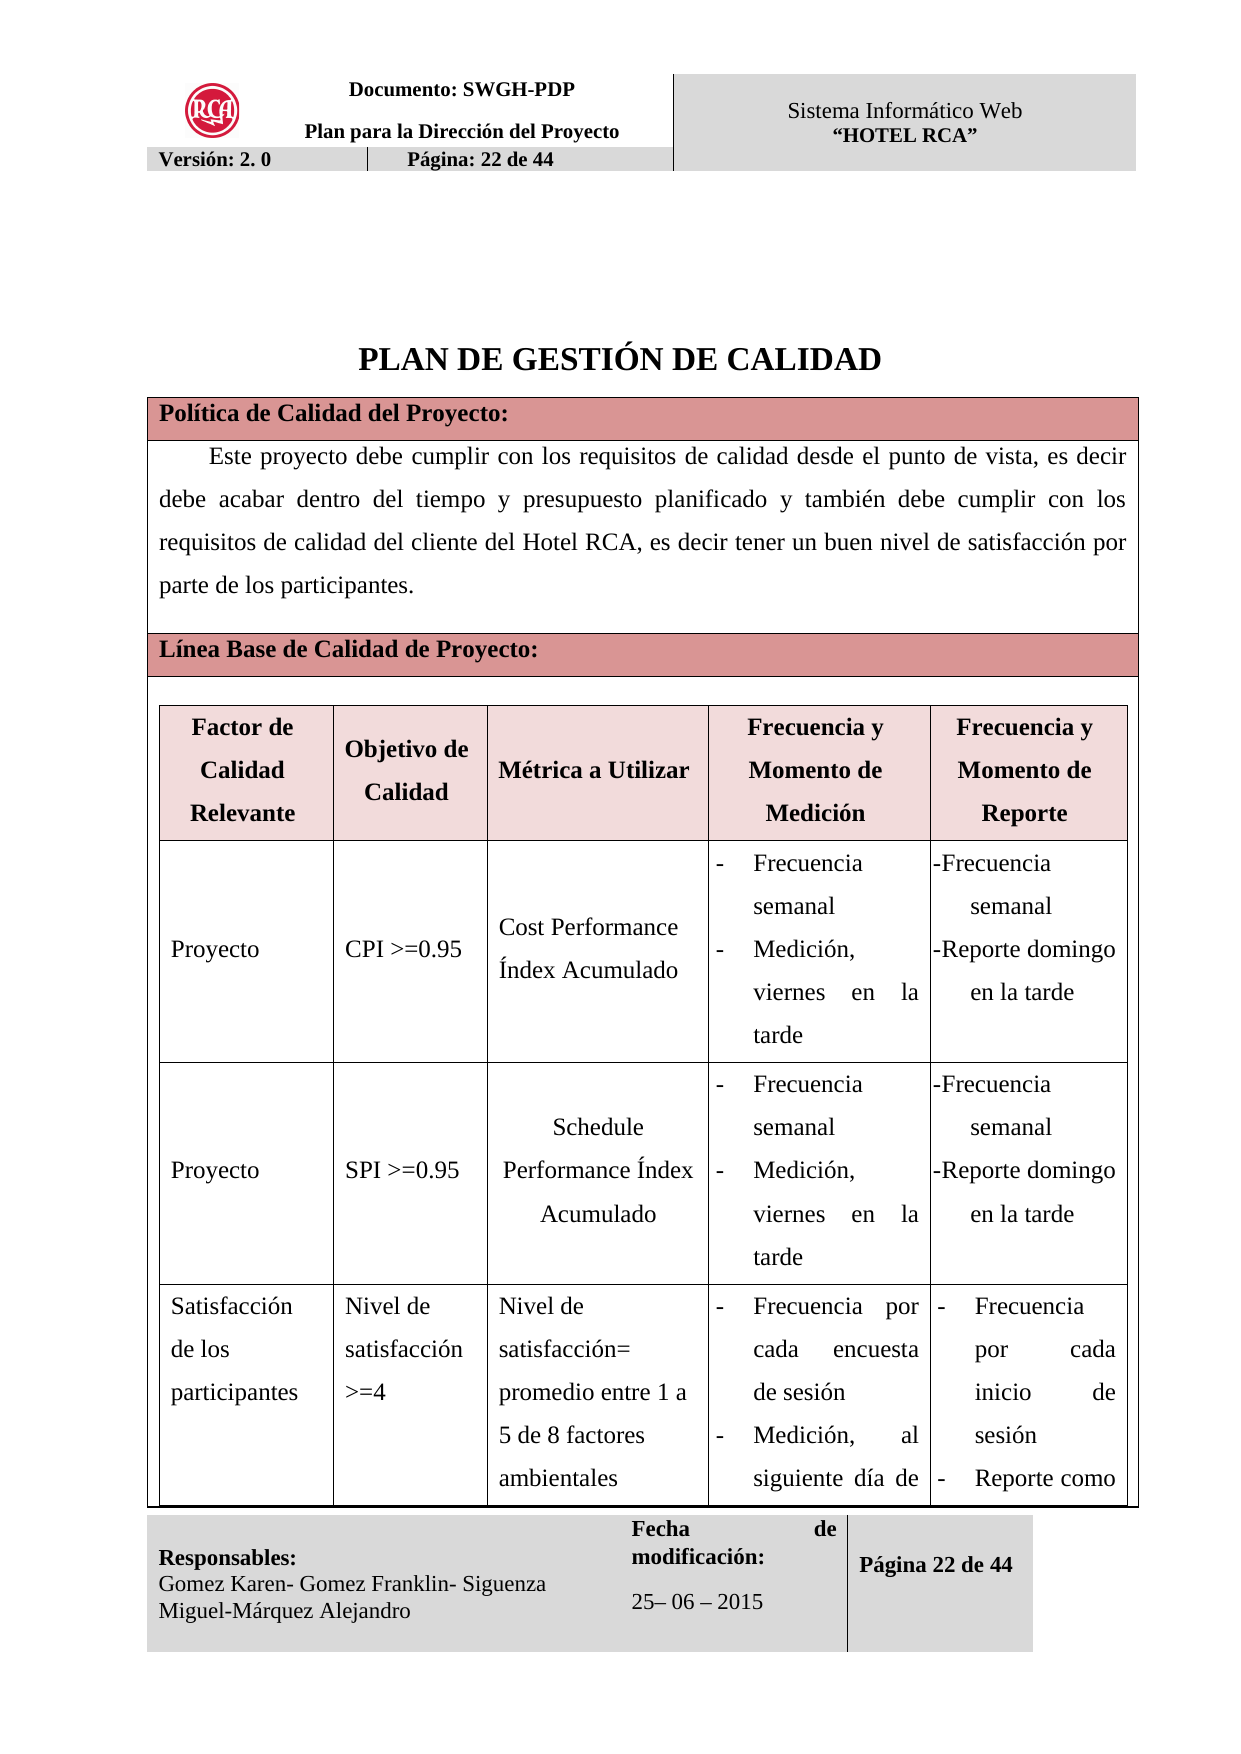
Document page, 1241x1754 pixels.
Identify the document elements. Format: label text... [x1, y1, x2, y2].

table_cell Este proyecto debe cumplir con los requisitos de calidad desde el punto de vista, es decir debe acabar dentro del tiempo y presupuesto planificado y también debe cumplir con los requisitos de calidad del cliente del Hotel RCA, es decir tener un buen nivel de satisfacción por parte de los participantes. [148, 441, 1138, 633]
subtitle PLAN DE GESTIÓN DE CALIDAD [177, 339, 1063, 378]
table_cell [148, 677, 1138, 1506]
picture [185, 83, 240, 138]
table_header Política de Calidad del Proyecto: [148, 398, 1138, 440]
table_cell Línea Base de Calidad de Proyecto: [148, 634, 1138, 676]
